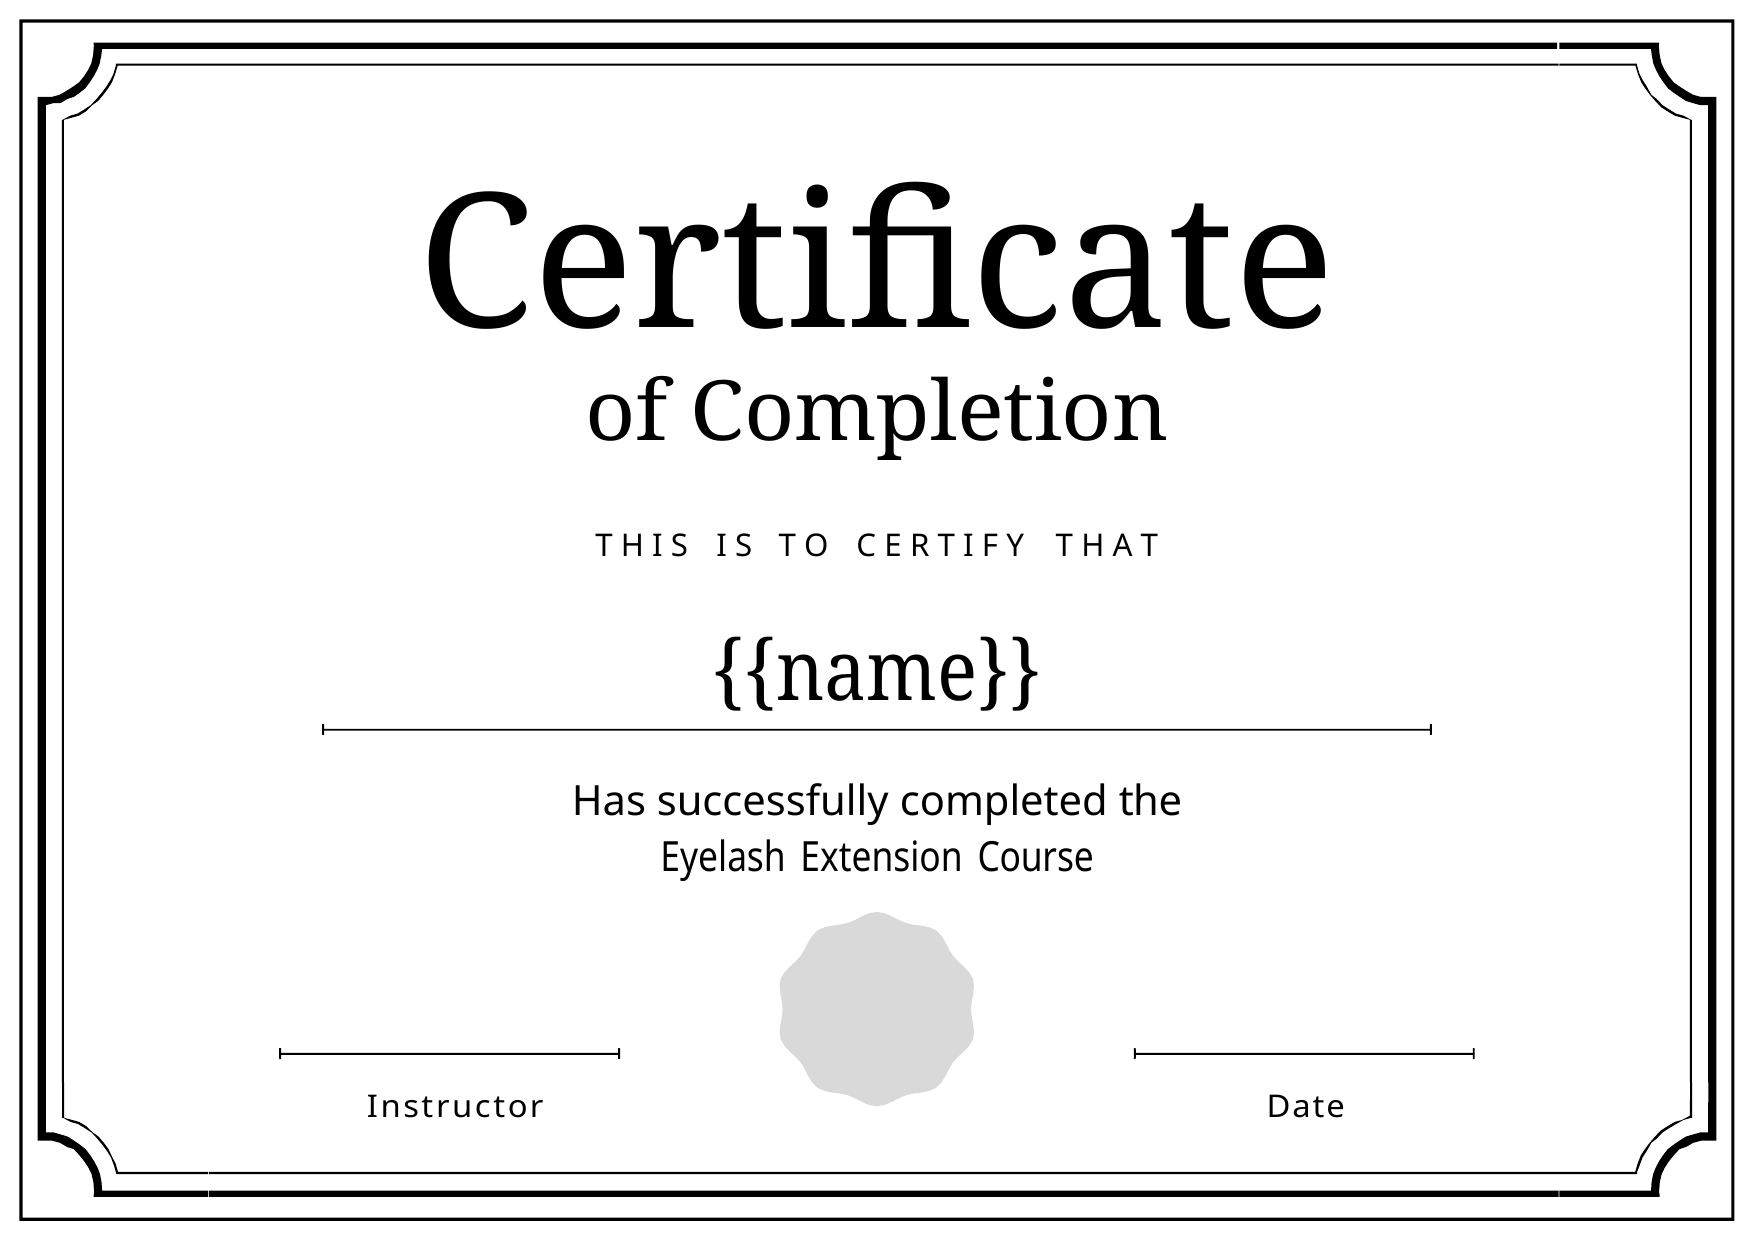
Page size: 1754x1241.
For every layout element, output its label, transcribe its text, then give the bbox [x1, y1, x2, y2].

text Eyelash Extension Course [252, 825, 1502, 883]
subtitle of Completion [252, 369, 1502, 458]
title Certificate [252, 162, 1502, 369]
subtitle {{name}} [252, 611, 1502, 725]
text Has successfully completed the [252, 777, 1502, 825]
text T H I S I S T O C E R T I F Y T H A T [252, 523, 1502, 566]
text Instructor Date [367, 1084, 1502, 1127]
